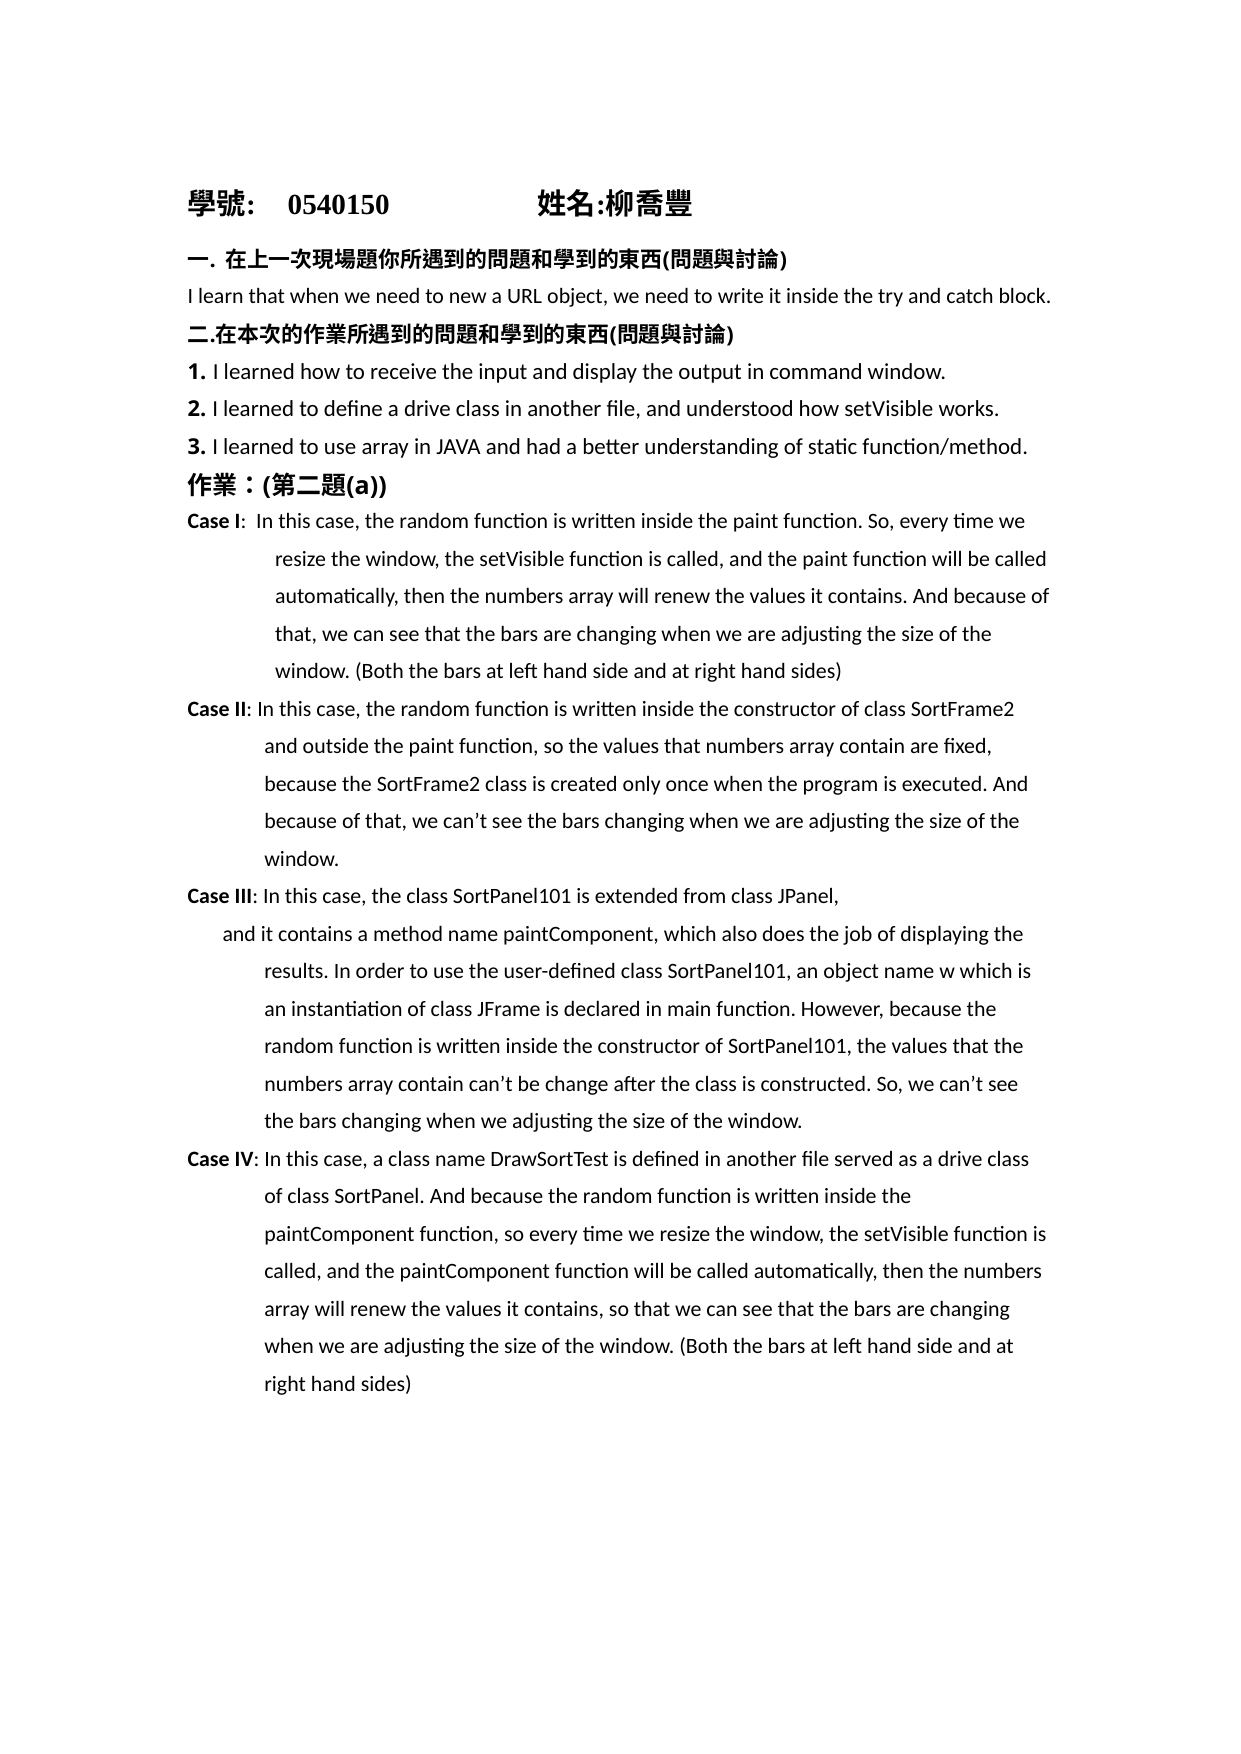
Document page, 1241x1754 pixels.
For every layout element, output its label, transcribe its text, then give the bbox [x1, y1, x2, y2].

text Case I: In this case, the random function is written inside the paint function. So, every time we resize the window, the setVisible function is called, and the paint function will be called automatically, then the numbers array will renew the values it contains. And because of that, we can see that the bars are changing when we are adjusting the size of the window. (Both the bars at left hand side and at right hand sides) [187, 502, 1053, 689]
text 學號: 0540150 姓名:柳喬豐 [187, 164, 919, 239]
text 1. I learned how to receive the input and display the output in command window. [187, 352, 1053, 389]
text 二.在本次的作業所遇到的問題和學到的東西(問題與討論) [187, 314, 1053, 352]
text Case IV: In this case, a class name DrawSortTest is defined in another file served as a drive class of class SortPanel. And because the random function is written inside the paintComponent function, so every time we resize the window, the setVisible function is called, and the paintComponent function will be called automatically, then the numbers array will renew the values it contains, so that we can see that the bars are changing when we are adjusting the size of the window. (Both the bars at left hand side and at right hand sides) [187, 1139, 1053, 1402]
text 作業：(第二題(a)) [187, 464, 1053, 502]
text 2. I learned to define a drive class in another file, and understood how setVisible works. [187, 389, 1053, 427]
list 在上一次現場題你所遇到的問題和學到的東西(問題與討論) [187, 239, 1053, 277]
text Case III: In this case, the class SortPanel101 is extended from class JPanel, [187, 877, 1053, 914]
text Case II: In this case, the random function is written inside the constructor of class SortFrame2 and outside the paint function, so the values that numbers array contain are fixed, because the SortFrame2 class is created only once when the program is executed. And because of that, we can’t see the bars changing when we are adjusting the size of the window. [187, 689, 1053, 877]
text I learn that when we need to new a URL object, we need to write it inside the try and catch block. [187, 277, 1053, 314]
text and it contains a method name paintComponent, which also does the job of displaying the results. In order to use the user-defined class SortPanel101, an object name w which is an instantiation of class JFrame is declared in main function. However, because the random function is written inside the constructor of SortPanel101, the values that the numbers array contain can’t be change after the class is constructed. So, we can’t see the bars changing when we adjusting the size of the window. [187, 914, 1053, 1139]
text 3. I learned to use array in JAVA and had a better understanding of static function/method. [187, 427, 1053, 464]
